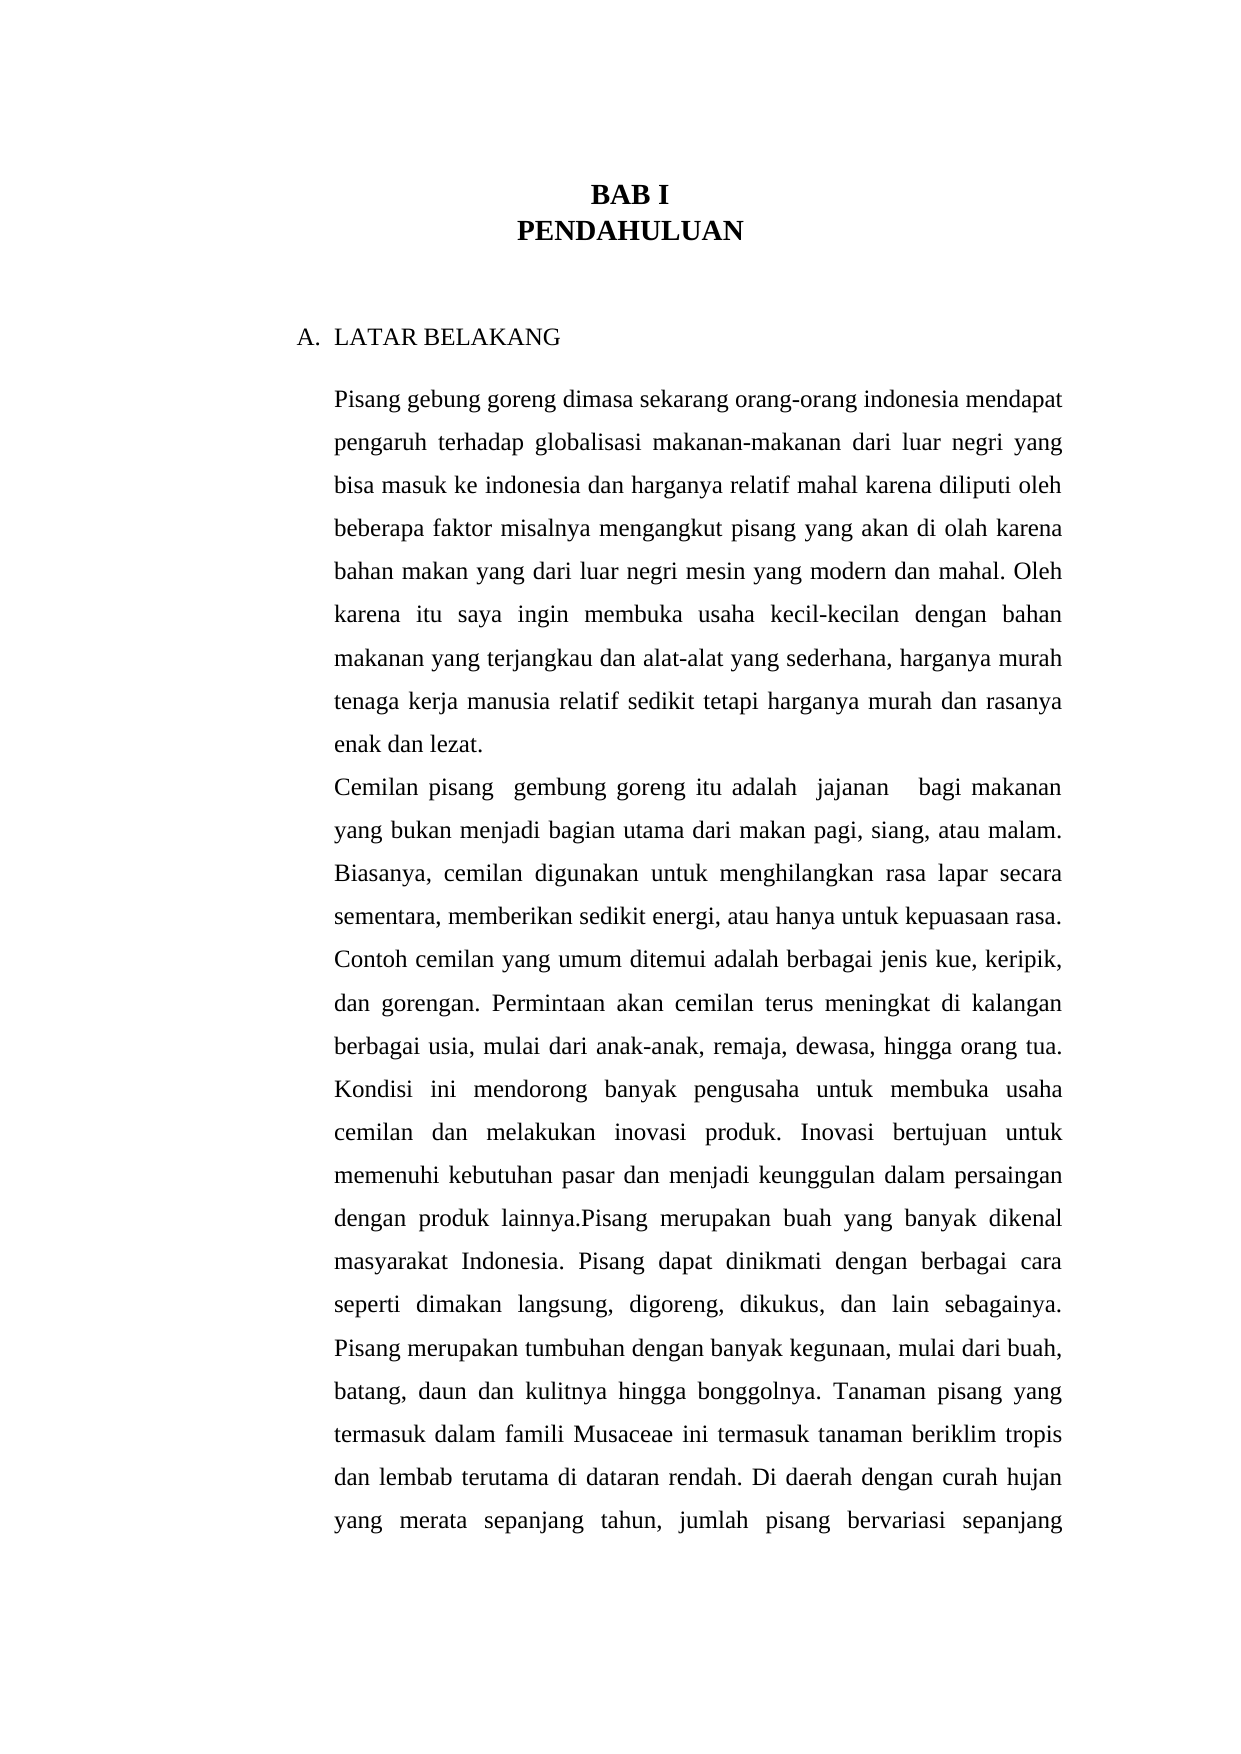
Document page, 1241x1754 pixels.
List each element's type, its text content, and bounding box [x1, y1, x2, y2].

list LATAR BELAKANG [296, 322, 1063, 351]
list PENDAHULUAN [517, 213, 1063, 247]
list BAB I [591, 177, 1063, 211]
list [334, 772, 1063, 1534]
list Pisang gebung goreng dimasa sekarang orang-orang indonesia mendapat pengaruh terhadap globalisasi makanan-makanan dari luar negri yang bisa masuk ke indonesia dan harganya relatif mahal karena diliputi oleh beberapa faktor misalnya mengangkut pisang yang akan di olah karena bahan makan yang dari luar negri mesin yang modern dan mahal. Oleh karena itu saya ingin membuka usaha kecil-kecilan dengan bahan makanan yang terjangkau dan alat-alat yang sederhana, harganya murah tenaga kerja manusia relatif sedikit tetapi harganya murah dan rasanya enak dan lezat. [334, 384, 1063, 758]
